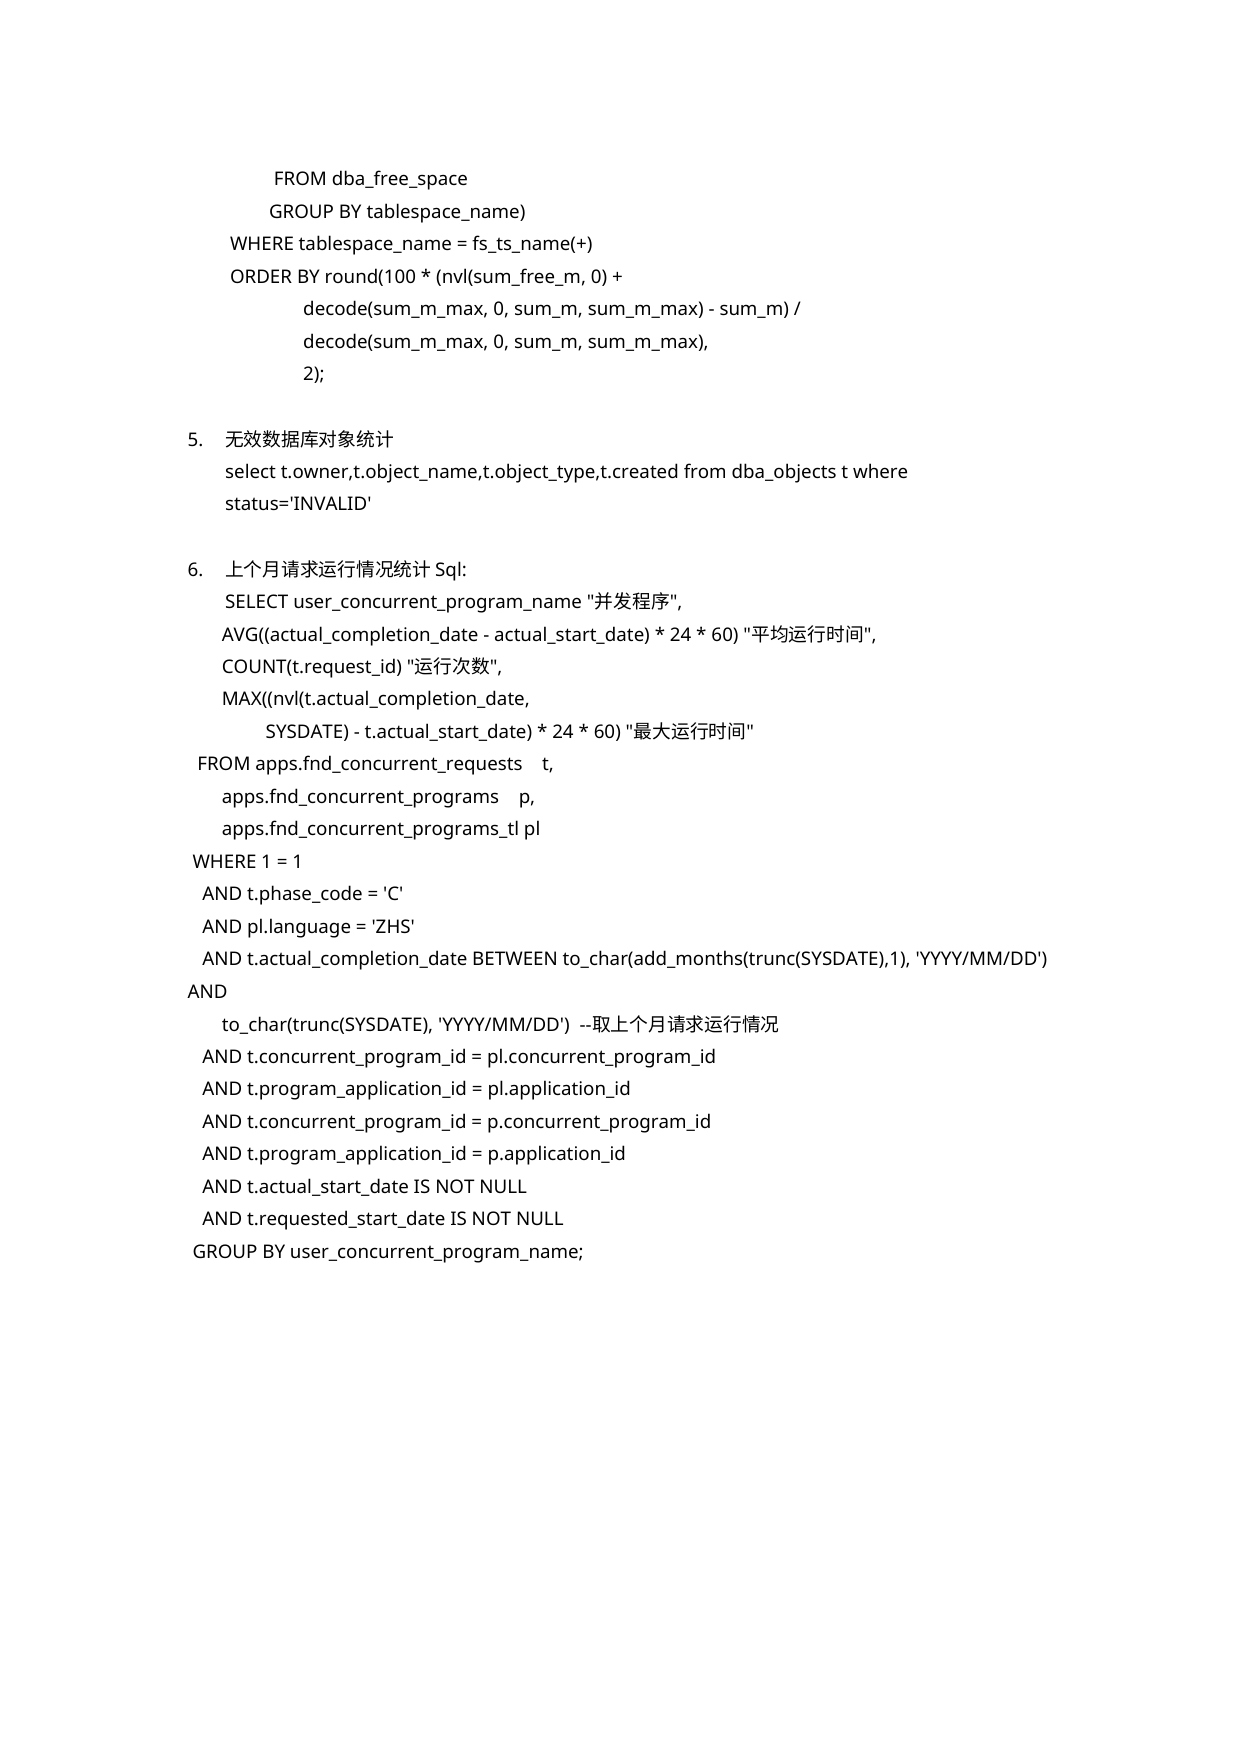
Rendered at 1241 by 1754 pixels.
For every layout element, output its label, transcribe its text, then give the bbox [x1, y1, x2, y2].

text AND t.concurrent_program_id = pl.concurrent_program_id [187, 1039, 1053, 1072]
text AND t.program_application_id = pl.application_id [187, 1072, 1053, 1104]
text AND t.requested_start_date IS NOT NULL [187, 1202, 1053, 1234]
text WHERE 1 = 1 [187, 844, 1053, 877]
list select t.owner,t.object_name,t.object_type,t.created from dba_objects t where status='INVALID' [225, 454, 1053, 519]
list decode(sum_m_max, 0, sum_m, sum_m_max) - sum_m) / [225, 292, 1053, 324]
text to_char(trunc(SYSDATE), 'YYYY/MM/DD') --取上个月请求运行情况 [187, 1007, 1053, 1039]
list 上个月请求运行情况统计Sql: [187, 552, 1053, 584]
list FROM dba_free_space [225, 162, 1053, 194]
text AND t.program_application_id = p.application_id [187, 1137, 1053, 1169]
text AND t.actual_start_date IS NOT NULL [187, 1169, 1053, 1202]
text apps.fnd_concurrent_programs_tl pl [187, 812, 1053, 844]
list 无效数据库对象统计 [187, 422, 1053, 454]
text AVG((actual_completion_date - actual_start_date) * 24 * 60) "平均运行时间", [187, 617, 1053, 649]
list ORDER BY round(100 * (nvl(sum_free_m, 0) + [225, 259, 1053, 292]
list decode(sum_m_max, 0, sum_m, sum_m_max), [225, 324, 1053, 357]
list 2); [225, 357, 1053, 389]
list SELECT user_concurrent_program_name "并发程序", [225, 584, 1053, 617]
text AND t.phase_code = 'C' [187, 877, 1053, 909]
text MAX((nvl(t.actual_completion_date, [187, 682, 1053, 714]
text AND t.actual_completion_date BETWEEN to_char(add_months(trunc(SYSDATE),1), 'YYYY/MM/DD') AND [187, 942, 1053, 1007]
text GROUP BY user_concurrent_program_name; [187, 1234, 1053, 1267]
text COUNT(t.request_id) "运行次数", [187, 649, 1053, 682]
text SYSDATE) - t.actual_start_date) * 24 * 60) "最大运行时间" [187, 714, 1053, 747]
text AND t.concurrent_program_id = p.concurrent_program_id [187, 1104, 1053, 1137]
list GROUP BY tablespace_name) [225, 194, 1053, 227]
list WHERE tablespace_name = fs_ts_name(+) [225, 227, 1053, 259]
text AND pl.language = 'ZHS' [187, 909, 1053, 942]
text FROM apps.fnd_concurrent_requests t, [187, 747, 1053, 779]
text apps.fnd_concurrent_programs p, [187, 779, 1053, 812]
